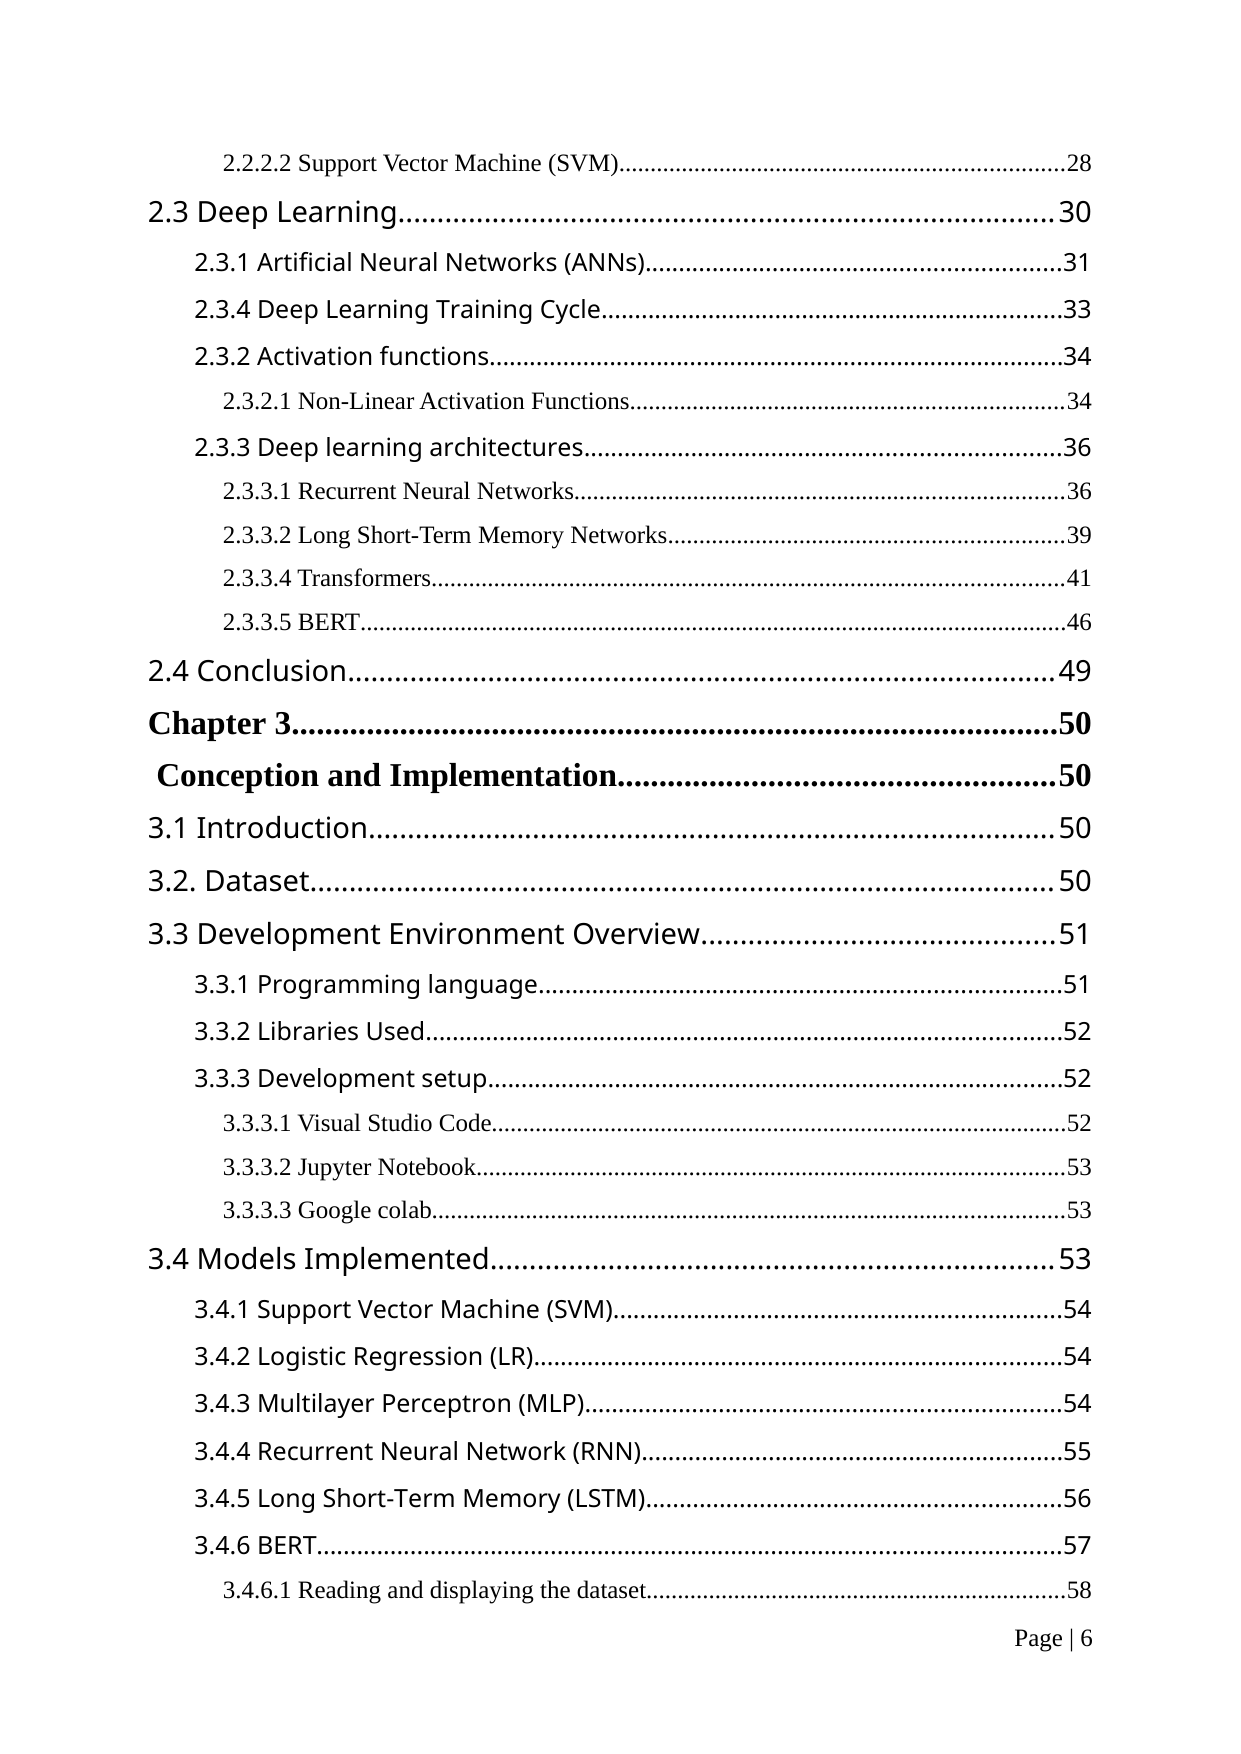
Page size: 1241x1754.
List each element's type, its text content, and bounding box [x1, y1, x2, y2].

text 2.3.3.2 Long Short-Term Memory Networks 39 [223, 520, 1093, 549]
text 2.2.2.2 Support Vector Machine (SVM) 28 [223, 148, 1093, 176]
text 3.4.3 Multilayer Perceptron (MLP) 54 [194, 1386, 1093, 1420]
text 3.3.3.3 Google colab 53 [223, 1195, 1093, 1224]
text 3.4 Models Implemented 53 [148, 1238, 1093, 1278]
text 2.3 Deep Learning 30 [148, 191, 1093, 231]
text Chapter 3 50 [148, 703, 1093, 742]
text 3.4.6 BERT 57 [194, 1528, 1093, 1562]
text 2.3.2 Activation functions 34 [194, 339, 1093, 373]
text 3.4.4 Recurrent Neural Network (RNN) 55 [194, 1433, 1093, 1467]
text 3.3.3.2 Jupyter Notebook 53 [223, 1152, 1093, 1180]
text 3.3 Development Environment Overview 51 [148, 913, 1093, 953]
text 2.3.3 Deep learning architectures 36 [194, 429, 1093, 463]
text 3.4.1 Support Vector Machine (SVM) 54 [194, 1292, 1093, 1326]
text 3.1 Introduction 50 [148, 807, 1093, 847]
text 3.3.1 Programming language 51 [194, 967, 1093, 1001]
text 3.3.2 Libraries Used 52 [194, 1014, 1093, 1048]
text 3.4.2 Logistic Regression (LR) 54 [194, 1339, 1093, 1373]
text 2.3.3.1 Recurrent Neural Networks 36 [223, 476, 1093, 505]
text 3.2. Dataset 50 [189, 860, 1093, 900]
text 2.3.4 Deep Learning Training Cycle 33 [194, 291, 1093, 326]
text 2.3.3.4 Transformers 41 [223, 563, 1093, 592]
text 2.3.2.1 Non-Linear Activation Functions 34 [223, 386, 1093, 414]
text 3.3.3 Development setup 52 [194, 1061, 1093, 1095]
text 3.3.3.1 Visual Studio Code 52 [223, 1108, 1093, 1137]
text 2.3.3.5 BERT 46 [223, 607, 1093, 636]
text 2.4 Conclusion 49 [148, 650, 1093, 690]
text 3.4.6.1 Reading and displaying the dataset 58 [223, 1575, 1093, 1604]
text 3.4.5 Long Short-Term Memory (LSTM) 56 [194, 1481, 1093, 1514]
text Conception and Implementation 50 [148, 755, 1093, 793]
text 2.3.1 Artificial Neural Networks (ANNs) 31 [194, 244, 1093, 278]
